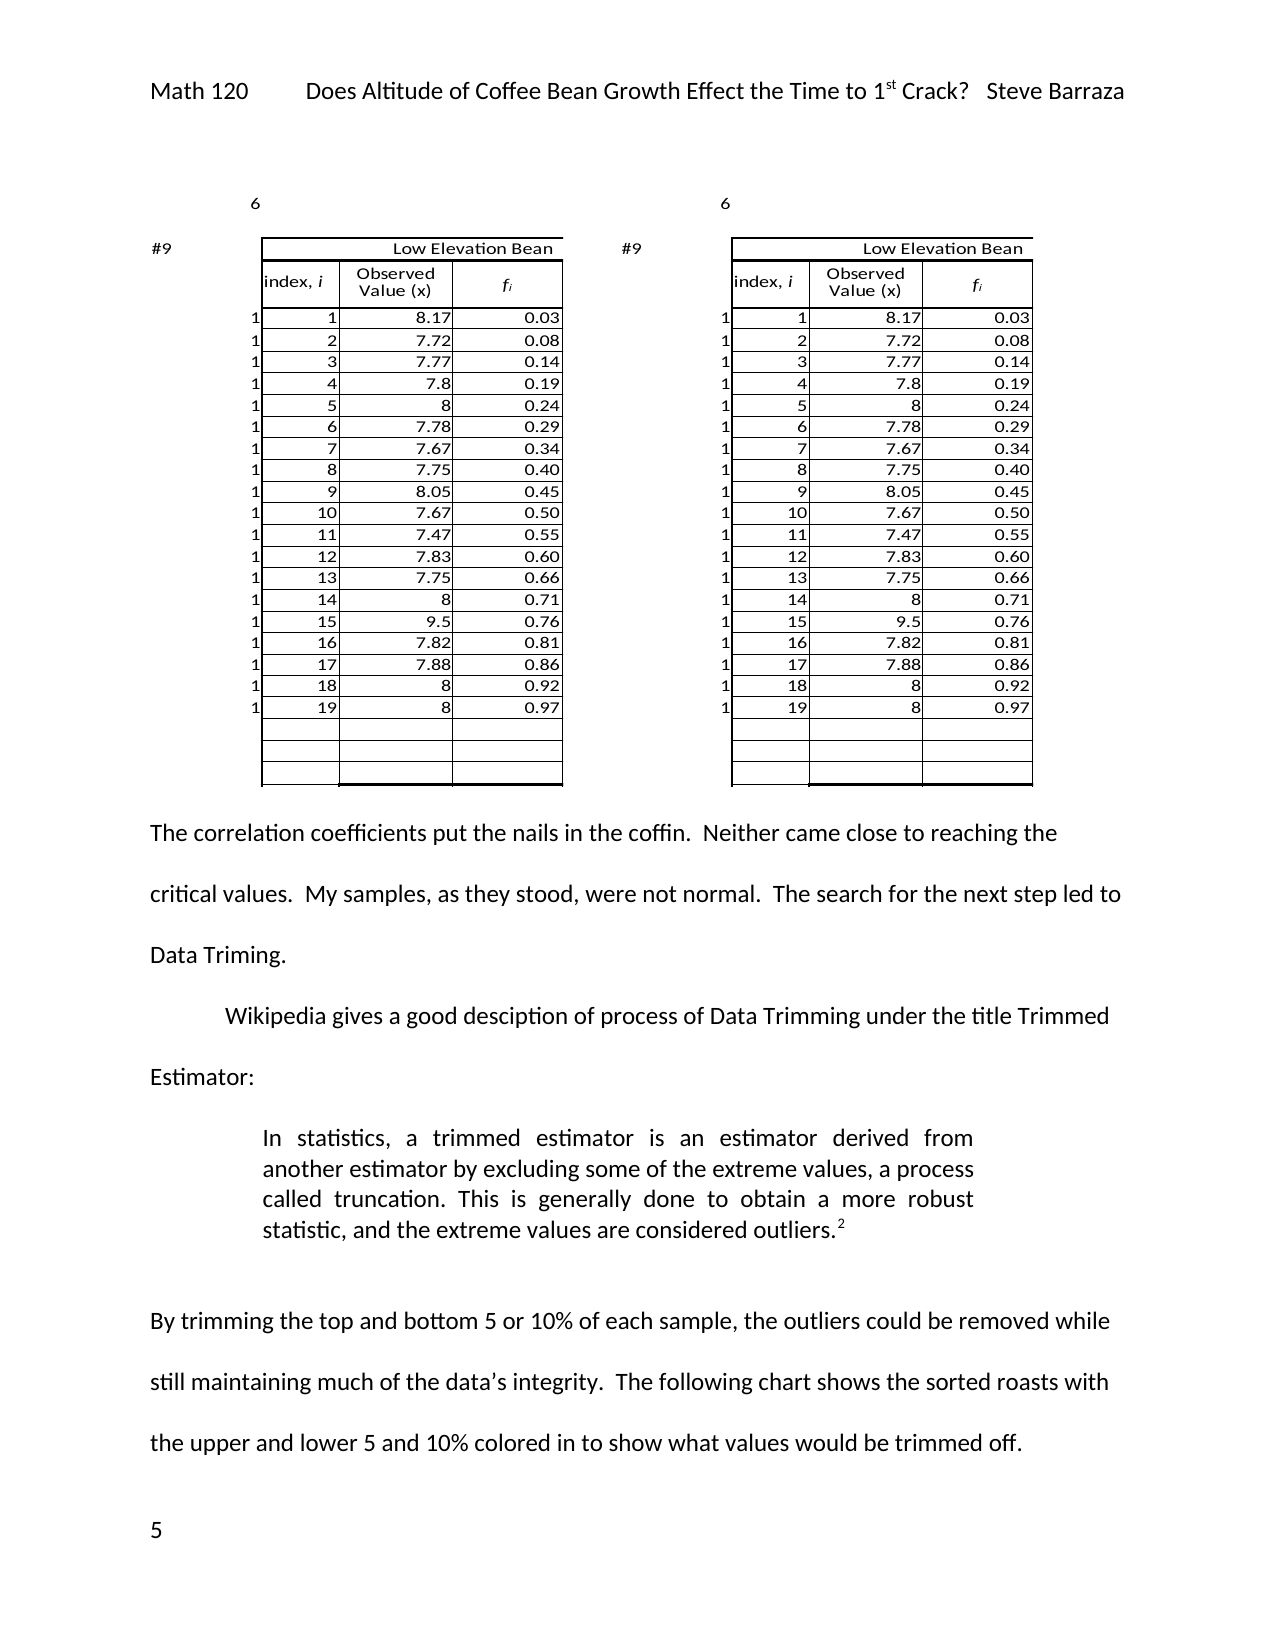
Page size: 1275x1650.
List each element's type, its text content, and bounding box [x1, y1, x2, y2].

text The correlation coefficients put the nails in the coffin. Neither came close to reaching the critical values. My samples, as they stood, were not normal. The search for the next step led to Data Triming. [150, 817, 1125, 970]
text Wikipedia gives a good desciption of process of Data Trimming under the title Trimmed Estimator: [150, 1000, 1125, 1092]
text In statistics, a trimmed estimator is an estimator derived from another estimator by excluding some of the extreme values, a process called truncation. This is generally done to obtain a more robust statistic, and the extreme values are considered outliers. [262, 1122, 975, 1244]
text By trimming the top and bottom 5 or 10% of each sample, the outliers could be removed while still maintaining much of the data’s integrity. The following chart shows the sorted roasts with the upper and lower 5 and 10% colored in to show what values would be trimmed off. [150, 1306, 1125, 1458]
